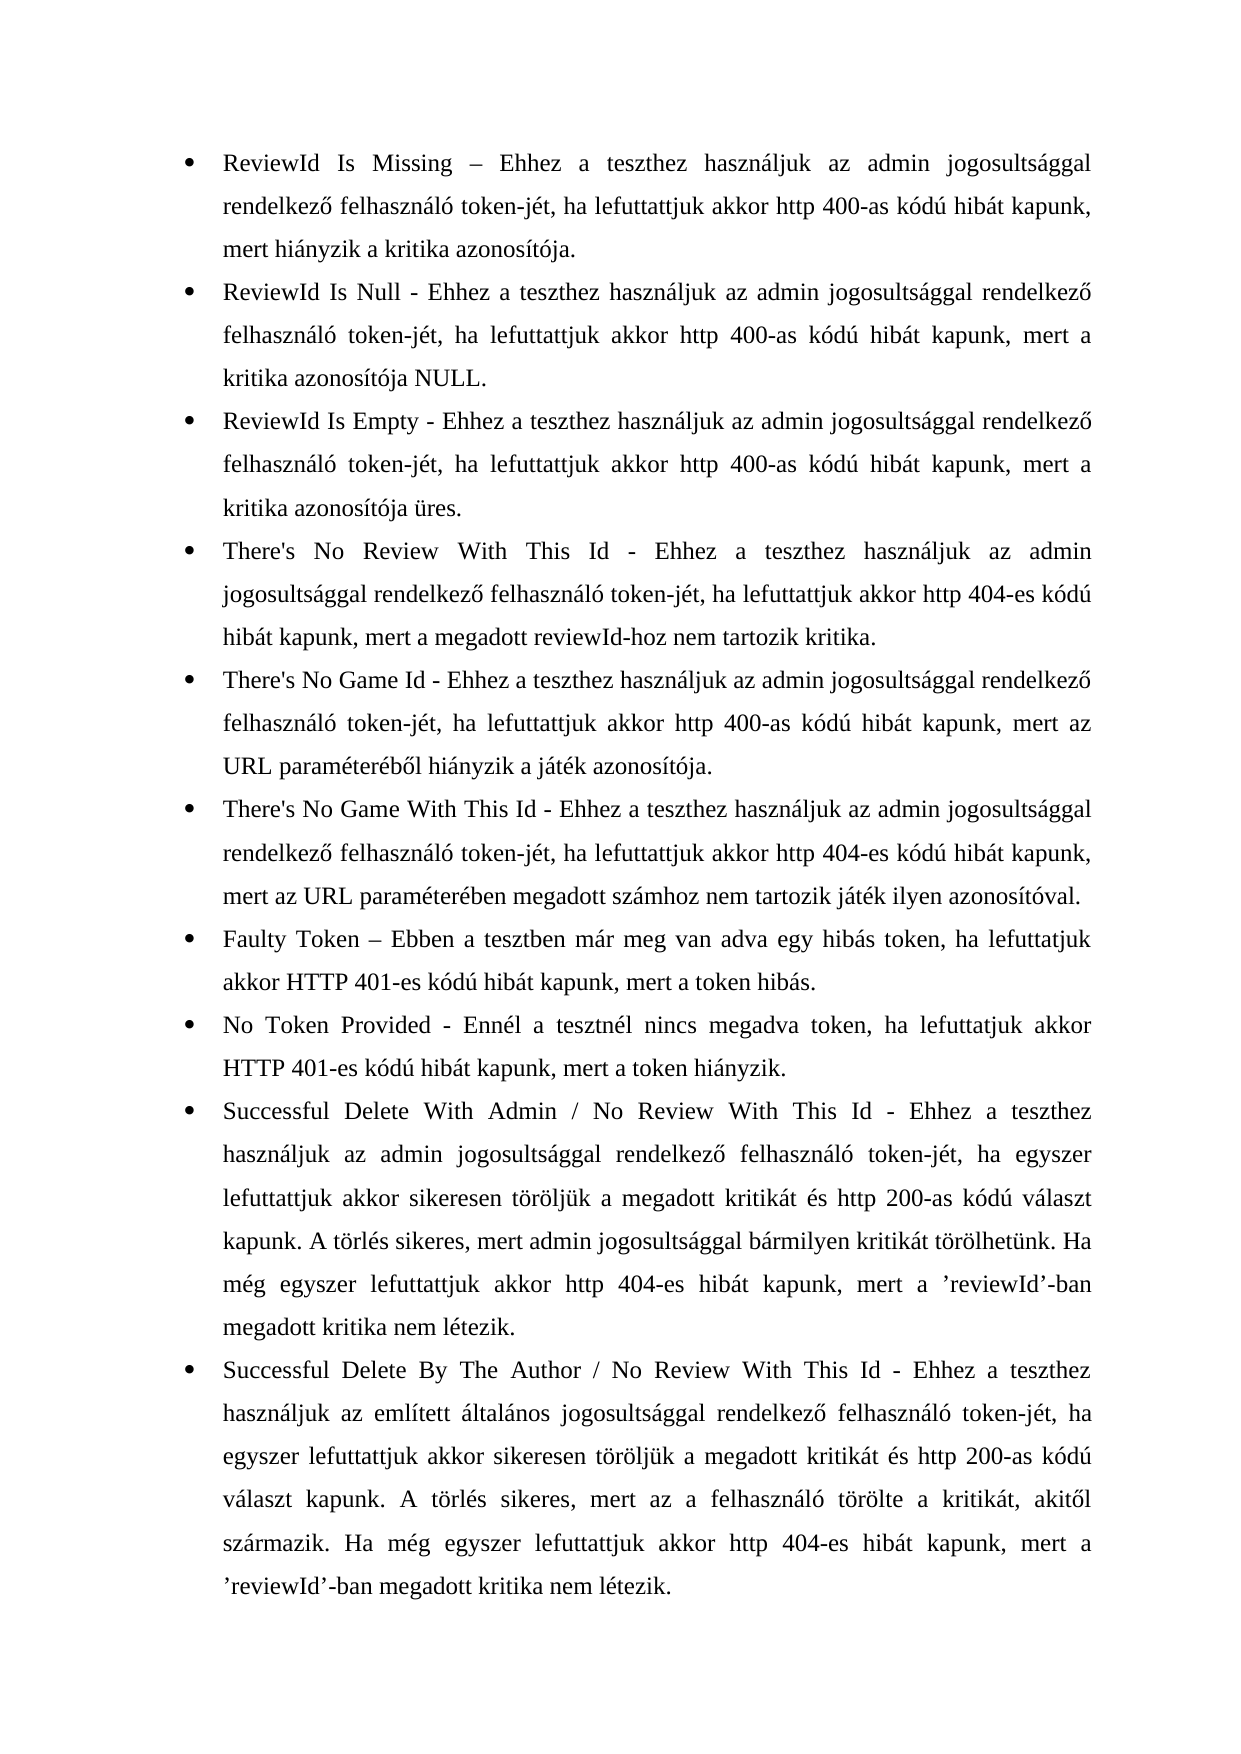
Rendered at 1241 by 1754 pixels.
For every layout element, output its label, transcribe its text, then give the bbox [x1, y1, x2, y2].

list There's No Game Id - Ehhez a teszthez használjuk az admin jogosultsággal rendelkező felhasználó token-jét, ha lefuttattjuk akkor http 400-as kódú hibát kapunk, mert az URL paraméteréből hiányzik a játék azonosítója. [185, 665, 1093, 780]
list Successful Delete With Admin / No Review With This Id - Ehhez a teszthez használjuk az admin jogosultsággal rendelkező felhasználó token-jét, ha egyszer lefuttattjuk akkor sikeresen töröljük a megadott kritikát és http 200-as kódú választ kapunk. A törlés sikeres, mert admin jogosultsággal bármilyen kritikát törölhetünk. Ha még egyszer lefuttattjuk akkor http 404-es hibát kapunk, mert a ’reviewId’-ban megadott kritika nem létezik. [185, 1096, 1093, 1341]
list Successful Delete By The Author / No Review With This Id - Ehhez a teszthez használjuk az említett általános jogosultsággal rendelkező felhasználó token-jét, ha egyszer lefuttattjuk akkor sikeresen töröljük a megadott kritikát és http 200-as kódú választ kapunk. A törlés sikeres, mert az a felhasználó törölte a kritikát, akitől származik. Ha még egyszer lefuttattjuk akkor http 404-es hibát kapunk, mert a ’reviewId’-ban megadott kritika nem létezik. [185, 1355, 1093, 1599]
list There's No Game With This Id - Ehhez a teszthez használjuk az admin jogosultsággal rendelkező felhasználó token-jét, ha lefuttattjuk akkor http 404-es kódú hibát kapunk, mert az URL paraméterében megadott számhoz nem tartozik játék ilyen azonosítóval. [185, 794, 1093, 909]
list Faulty Token – Ebben a tesztben már meg van adva egy hibás token, ha lefuttatjuk akkor HTTP 401-es kódú hibát kapunk, mert a token hibás. [185, 924, 1093, 996]
list ReviewId Is Null - Ehhez a teszthez használjuk az admin jogosultsággal rendelkező felhasználó token-jét, ha lefuttattjuk akkor http 400-as kódú hibát kapunk, mert a kritika azonosítója NULL. [185, 277, 1093, 392]
list No Token Provided - Ennél a tesztnél nincs megadva token, ha lefuttatjuk akkor HTTP 401-es kódú hibát kapunk, mert a token hiányzik. [185, 1010, 1093, 1082]
list There's No Review With This Id - Ehhez a teszthez használjuk az admin jogosultsággal rendelkező felhasználó token-jét, ha lefuttattjuk akkor http 404-es kódú hibát kapunk, mert a megadott reviewId-hoz nem tartozik kritika. [185, 536, 1093, 651]
list ReviewId Is Empty - Ehhez a teszthez használjuk az admin jogosultsággal rendelkező felhasználó token-jét, ha lefuttattjuk akkor http 400-as kódú hibát kapunk, mert a kritika azonosítója üres. [185, 406, 1093, 521]
list ReviewId Is Missing – Ehhez a teszthez használjuk az admin jogosultsággal rendelkező felhasználó token-jét, ha lefuttattjuk akkor http 400-as kódú hibát kapunk, mert hiányzik a kritika azonosítója. [185, 148, 1093, 263]
